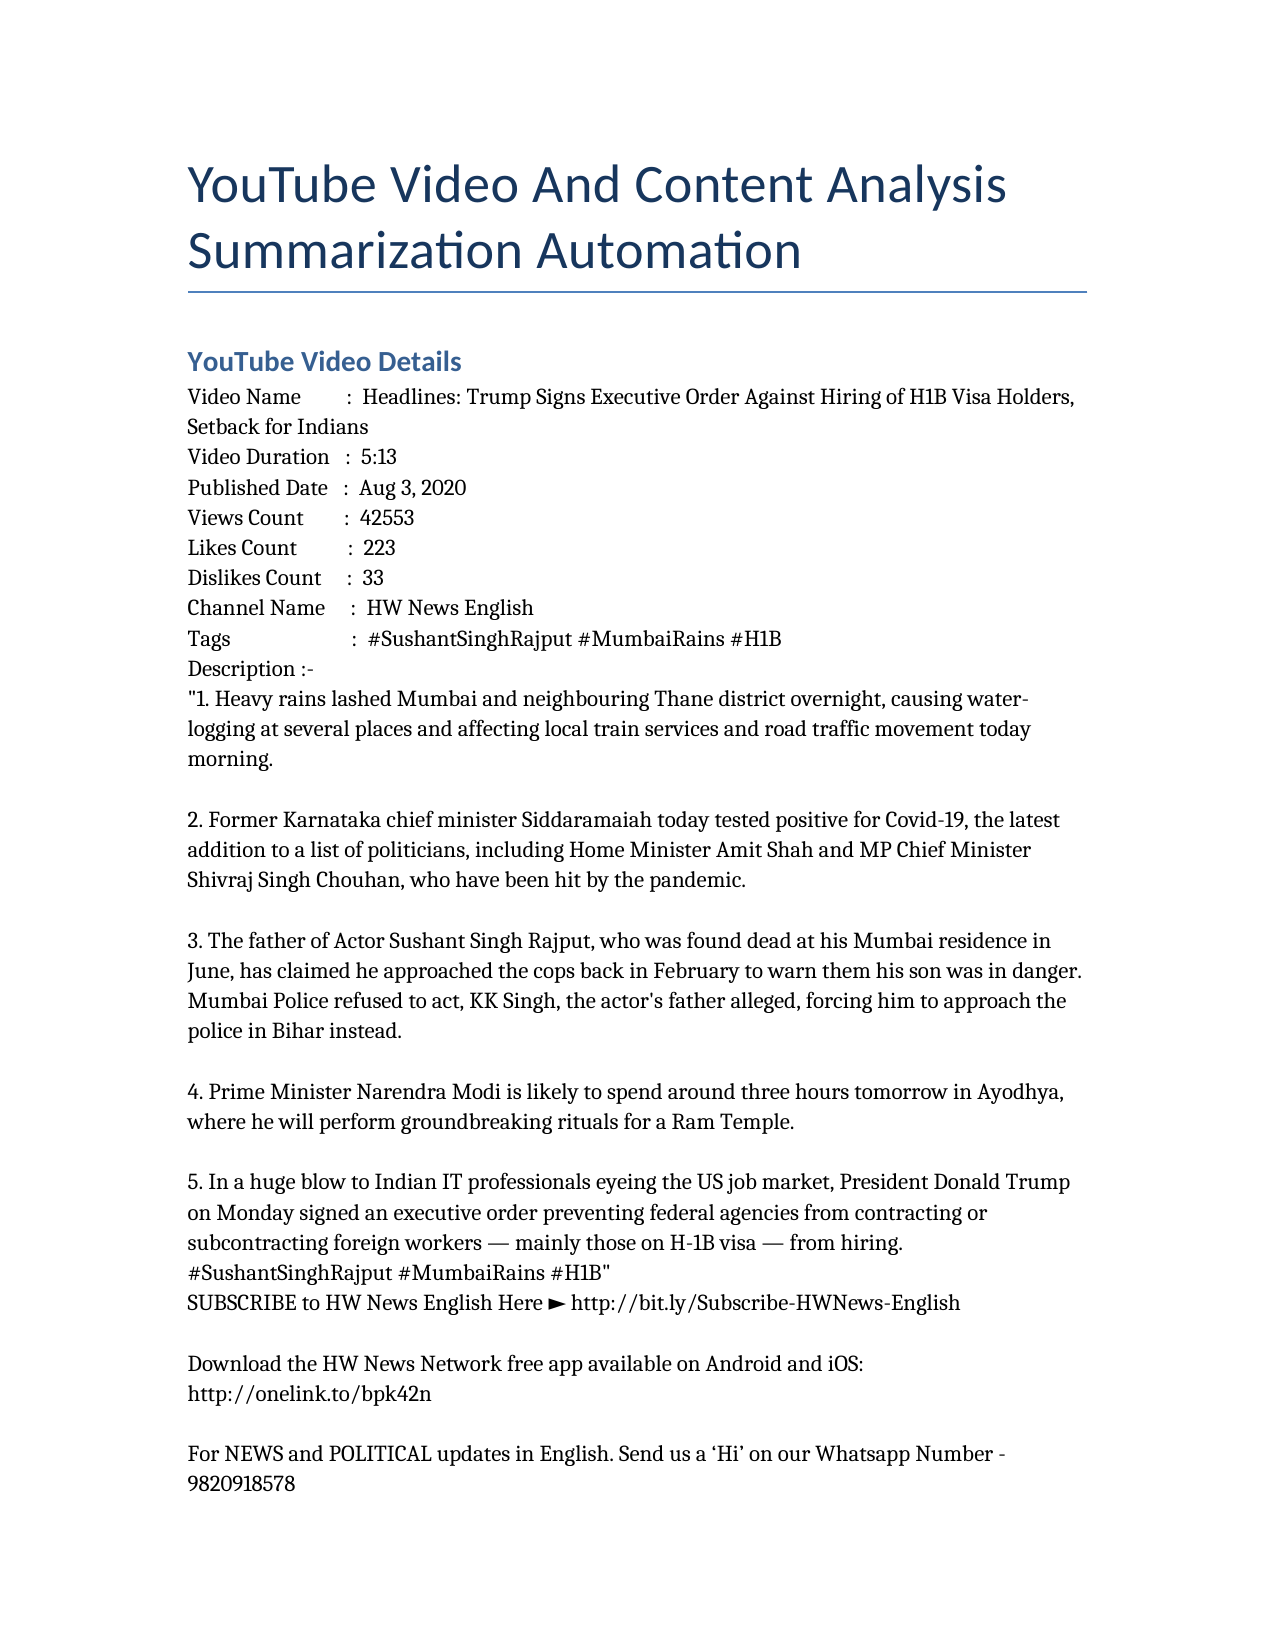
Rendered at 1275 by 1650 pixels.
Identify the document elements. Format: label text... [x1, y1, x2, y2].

title YouTube Video And Content Analysis Summarization Automation [187, 150, 1087, 293]
subtitle YouTube Video Details [187, 343, 1087, 378]
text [187, 384, 1087, 1497]
